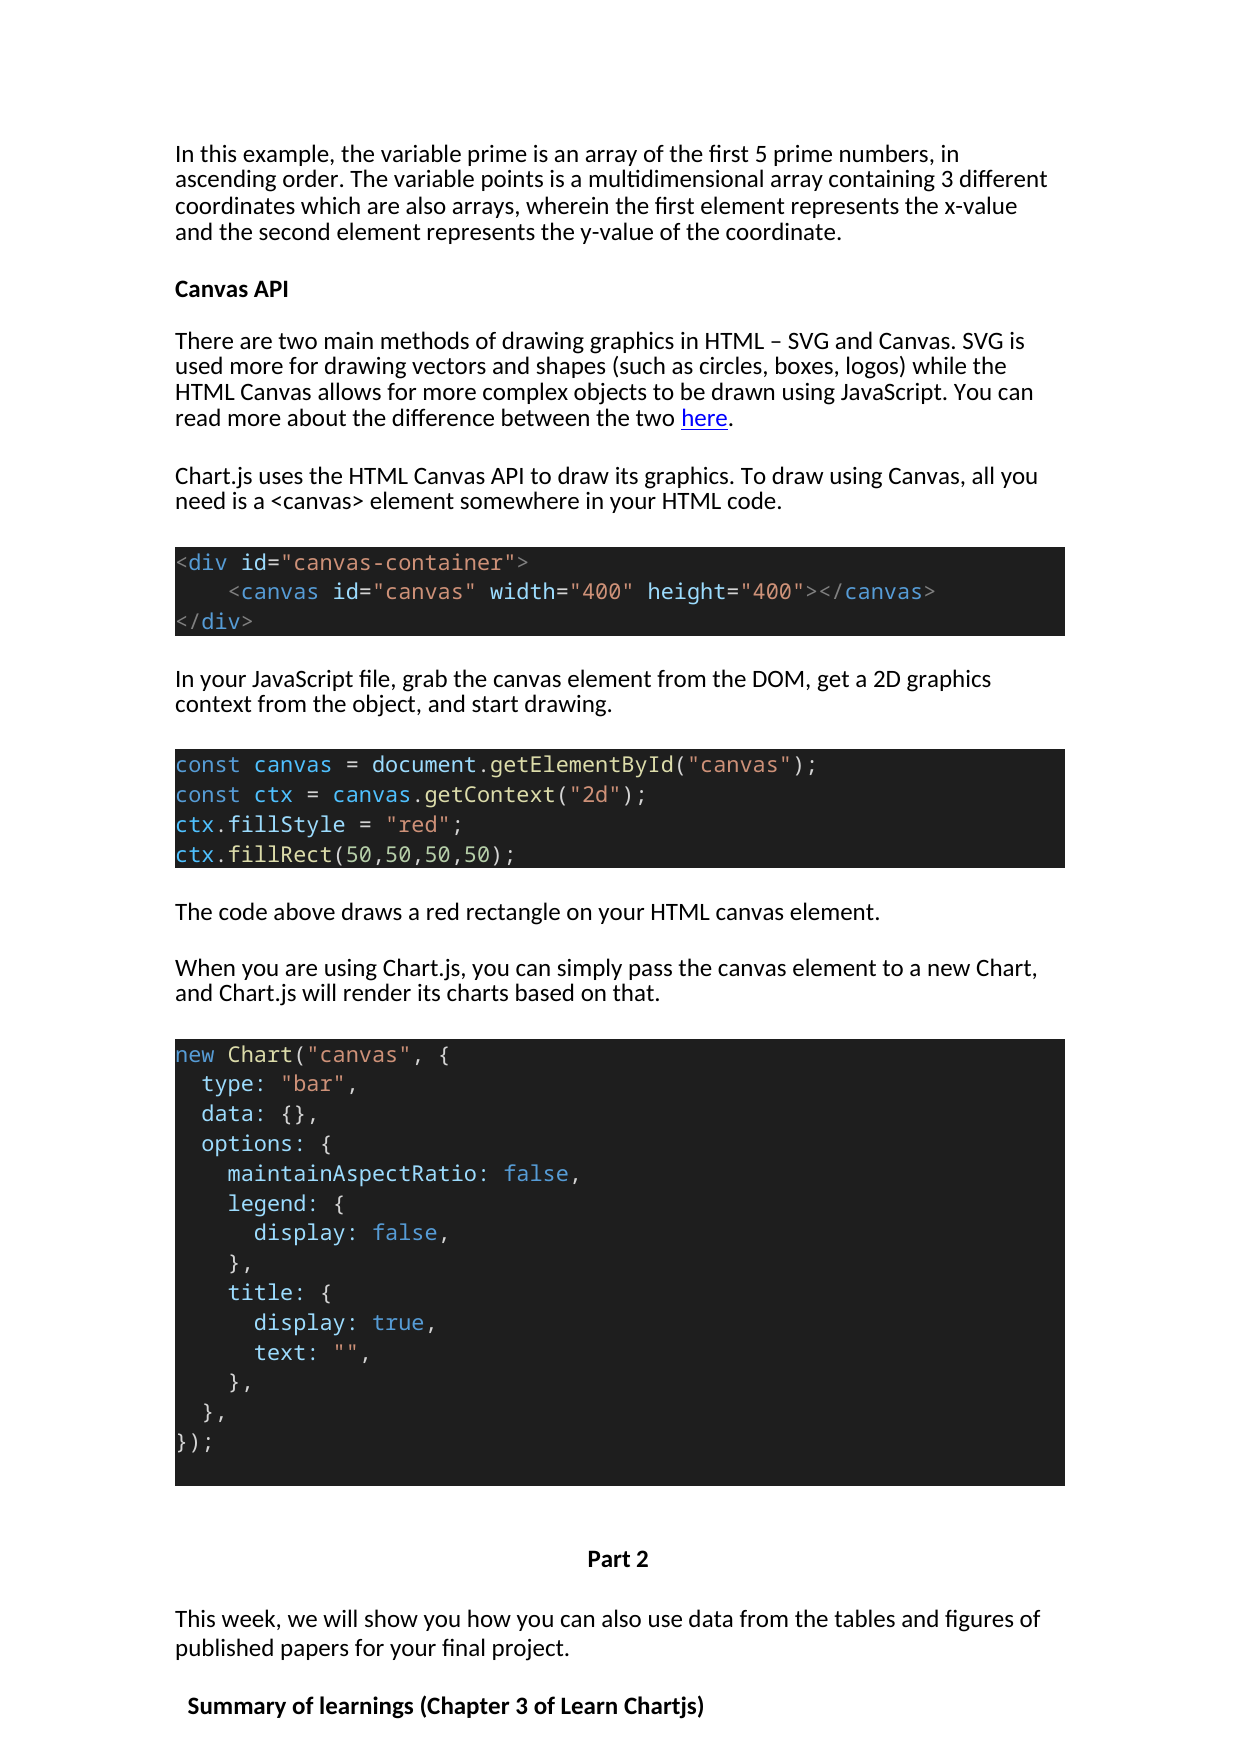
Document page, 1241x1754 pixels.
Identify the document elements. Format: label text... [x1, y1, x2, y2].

text }, [175, 1396, 1065, 1426]
text text: "", [175, 1337, 1065, 1366]
text The code above draws a red rectangle on your HTML canvas element. [175, 899, 1048, 925]
text In this example, the variable prime is an array of the first 5 prime numbers, in ascending order. The variable points is a multidimensional array containing 3 different coordinates which are also arrays, wherein the first element represents the x-value and the second element represents the y-value of the coordinate. [175, 142, 1048, 247]
text There are two main methods of drawing graphics in HTML – SVG and Canvas. SVG is used more for drawing vectors and shapes (such as circles, boxes, logos) while the HTML Canvas allows for more complex objects to be drawn using JavaScript. You can read more about the difference between the two here. [175, 328, 1048, 433]
text const canvas = document.getElementById("canvas"); [175, 749, 1065, 779]
text Canvas API [175, 277, 1048, 303]
text const ctx = canvas.getContext("2d"); [175, 779, 1065, 809]
text In your JavaScript file, grab the canvas element from the DOM, get a 2D graphics context from the object, and start drawing. [175, 666, 1048, 719]
text display: true, [175, 1307, 1065, 1337]
text When you are using Chart.js, you can simply pass the canvas element to a new Chart, and Chart.js will render its charts based on that. [175, 956, 1048, 1008]
text Chart.js uses the HTML Canvas API to draw its graphics. To draw using Canvas, all you need is a <canvas> element somewhere in your HTML code. [175, 464, 1048, 516]
text new Chart("canvas", { [175, 1039, 1065, 1068]
text title: { [175, 1277, 1065, 1307]
text }, [175, 1366, 1065, 1396]
text type: "bar", [175, 1068, 1065, 1098]
text Part 2 [187, 1547, 1048, 1573]
text legend: { [175, 1188, 1065, 1217]
text options: { [175, 1128, 1065, 1158]
text <canvas id="canvas" width="400" height="400"></canvas> [175, 576, 1065, 606]
text maintainAspectRatio: false, [175, 1158, 1065, 1188]
text ctx.fillRect(50,50,50,50); [175, 839, 1065, 868]
text Summary of learnings (Chapter 3 of Learn Chartjs) [187, 1694, 1048, 1720]
text data: {}, [175, 1098, 1065, 1128]
text This week, we will show you how you can also use data from the tables and figures of published papers for your final project. [175, 1603, 1046, 1663]
text </div> [175, 606, 1065, 636]
text ctx.fillStyle = "red"; [175, 809, 1065, 839]
text }, [175, 1247, 1065, 1277]
text <div id="canvas-container"> [175, 547, 1065, 576]
text }); [175, 1426, 1065, 1456]
text display: false, [175, 1217, 1065, 1247]
